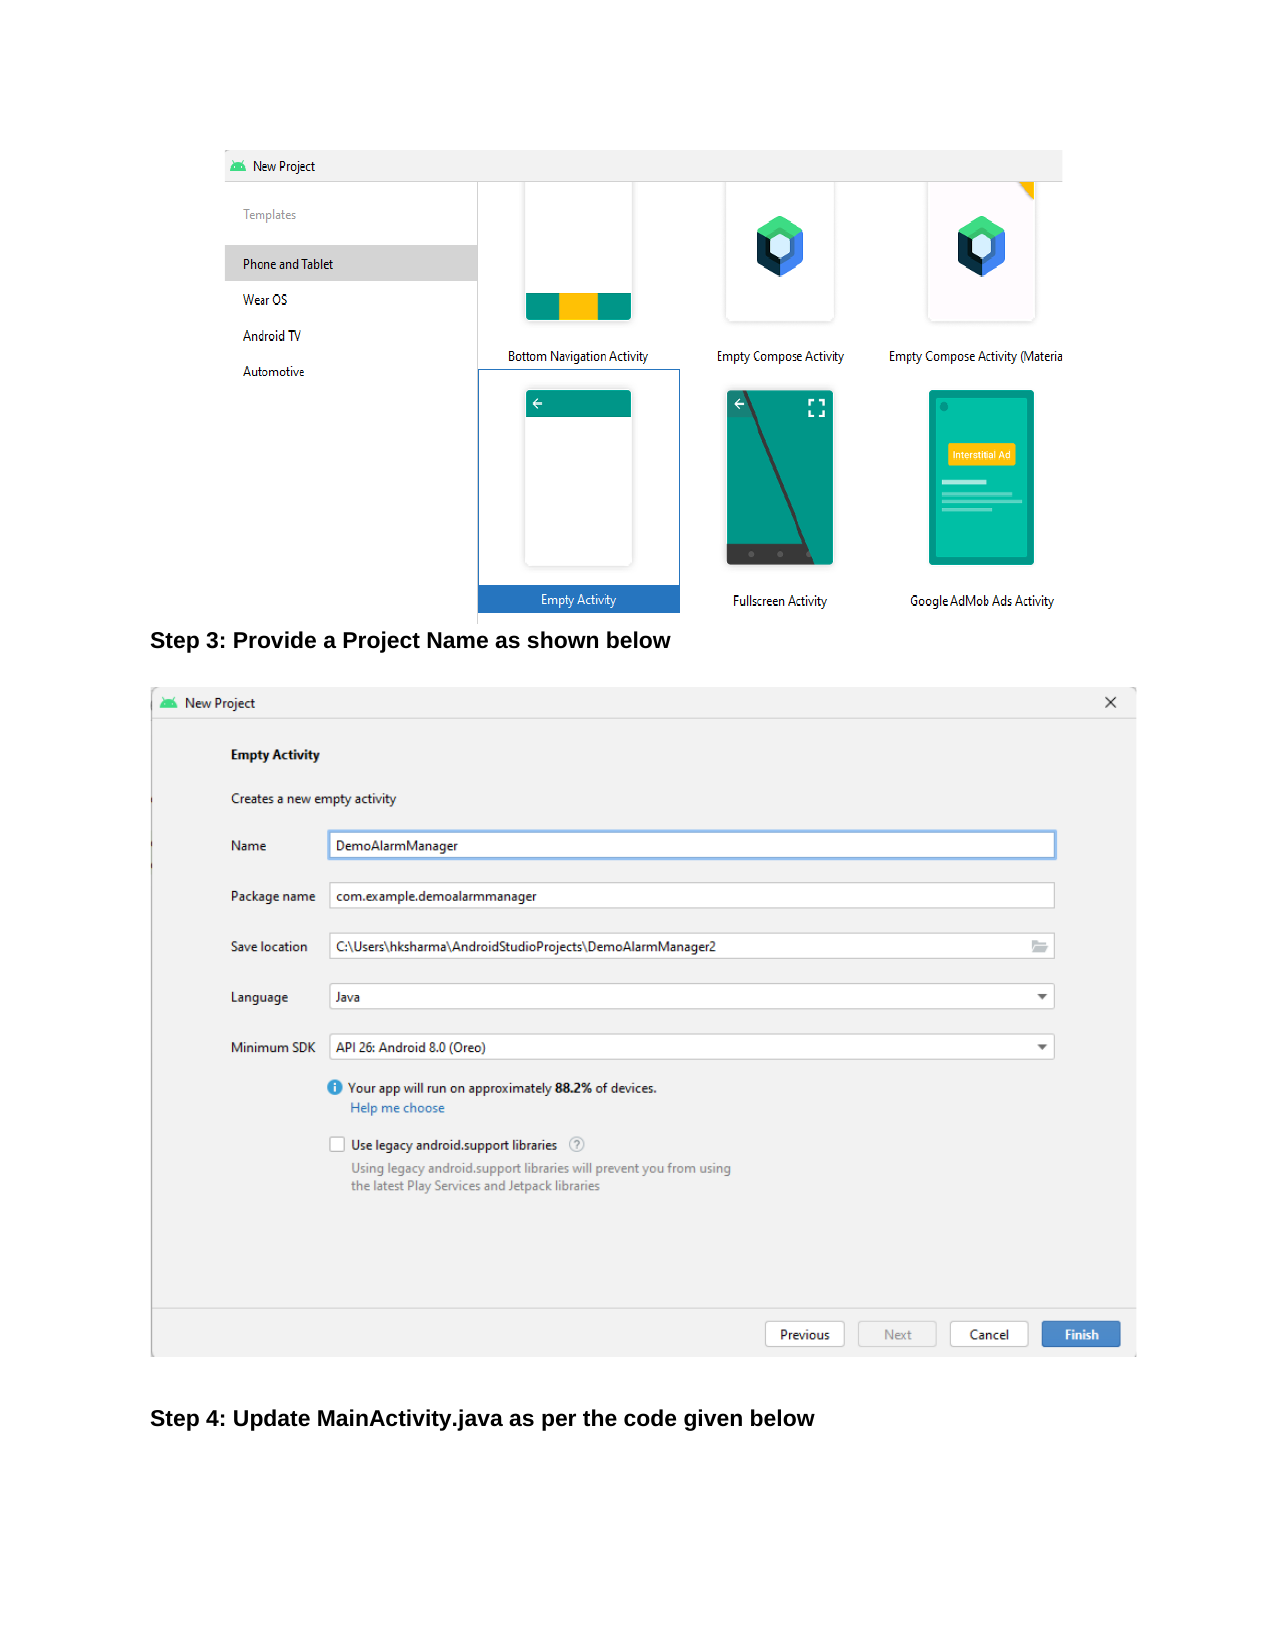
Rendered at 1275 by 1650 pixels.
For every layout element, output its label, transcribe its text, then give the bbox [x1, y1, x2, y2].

text Step 4: Update MainActivity.java as per the code given below [150, 1405, 1137, 1431]
text Step 3: Provide a Project Name as shown below [150, 627, 1137, 654]
picture [224, 150, 1063, 624]
picture [150, 687, 1137, 1357]
